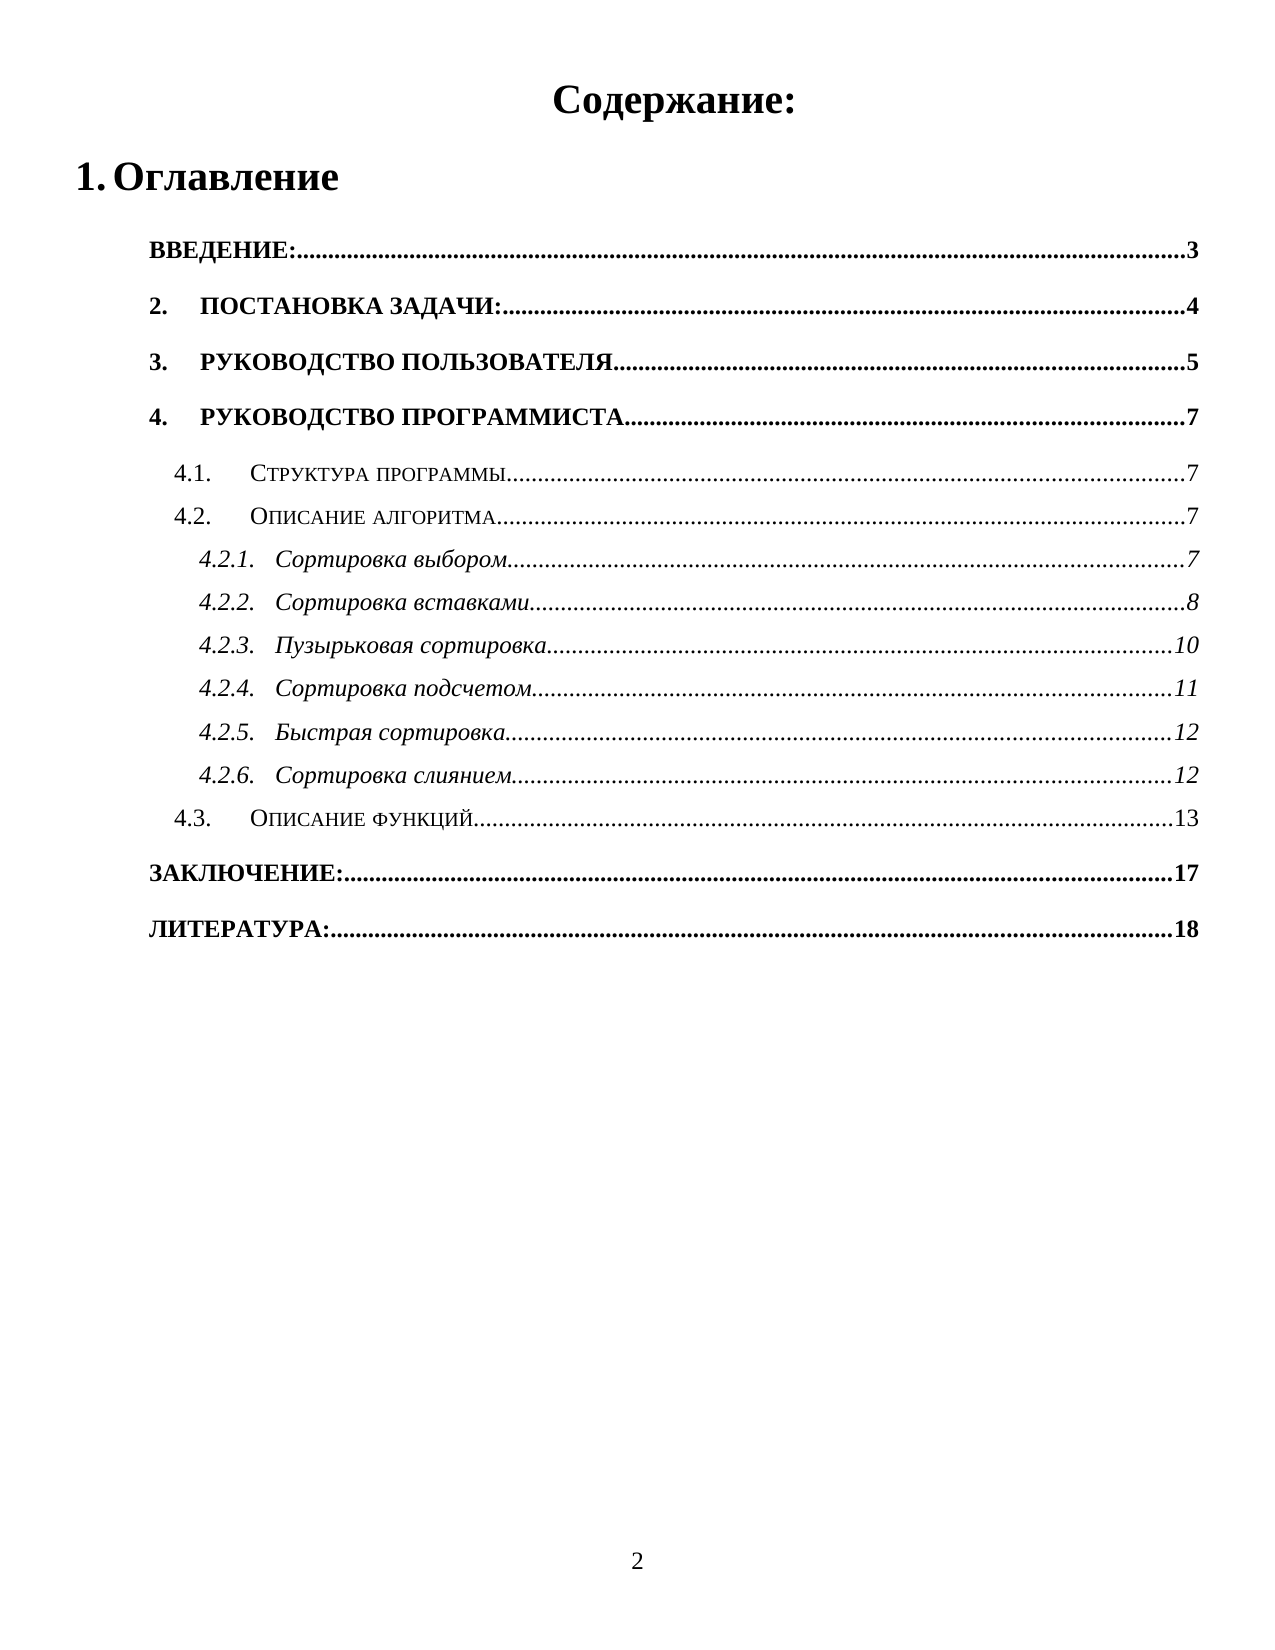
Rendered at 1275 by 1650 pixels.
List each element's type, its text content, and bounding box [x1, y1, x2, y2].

text Содержание: [75, 75, 1200, 123]
